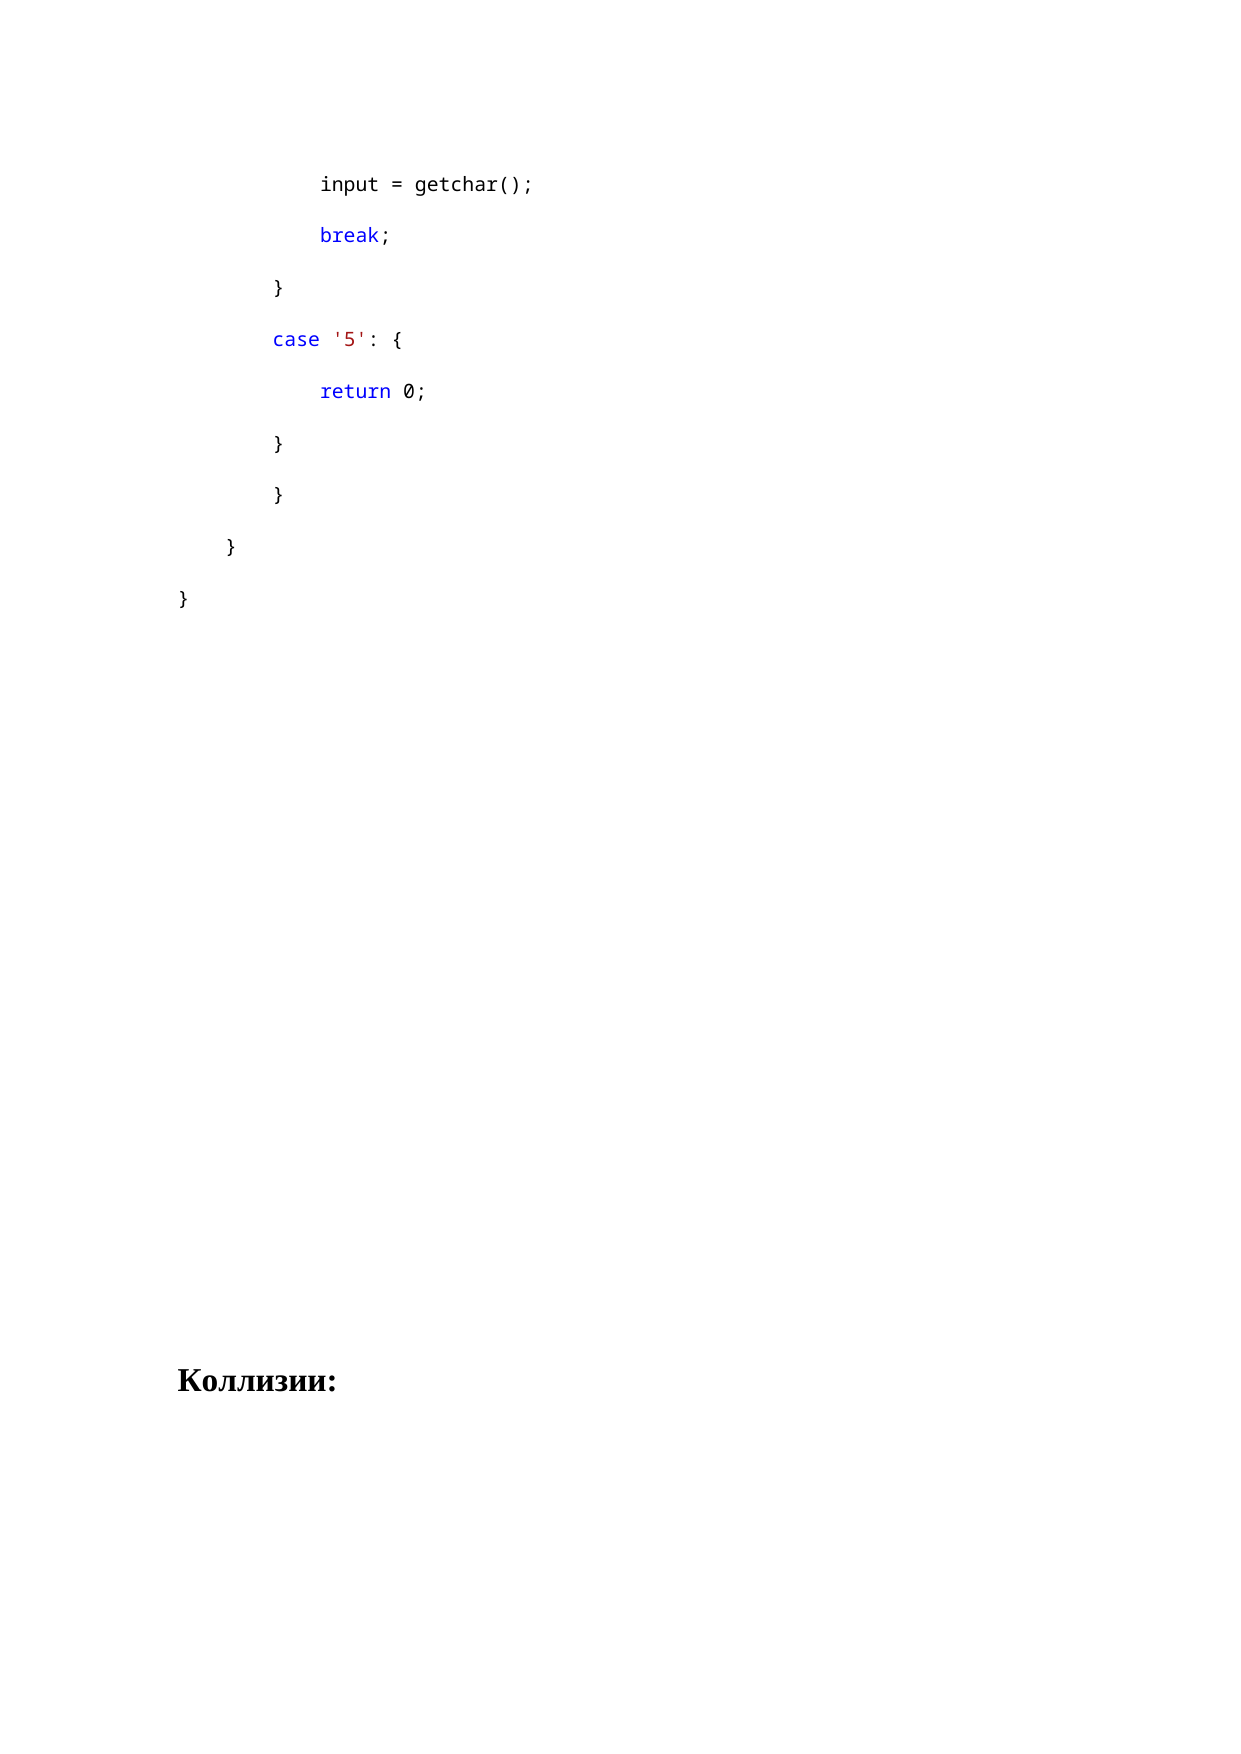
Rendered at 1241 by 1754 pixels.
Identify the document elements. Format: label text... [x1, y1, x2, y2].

text } [177, 532, 1152, 559]
text break; [177, 222, 1152, 249]
text } [177, 584, 1152, 611]
text return 0; [177, 377, 1152, 404]
text } [177, 273, 1152, 300]
text input = getchar(); [177, 170, 1152, 197]
text Коллизии: [177, 1361, 1152, 1399]
text } [177, 429, 1152, 456]
text } [177, 481, 1152, 507]
text case '5': { [177, 325, 1152, 352]
